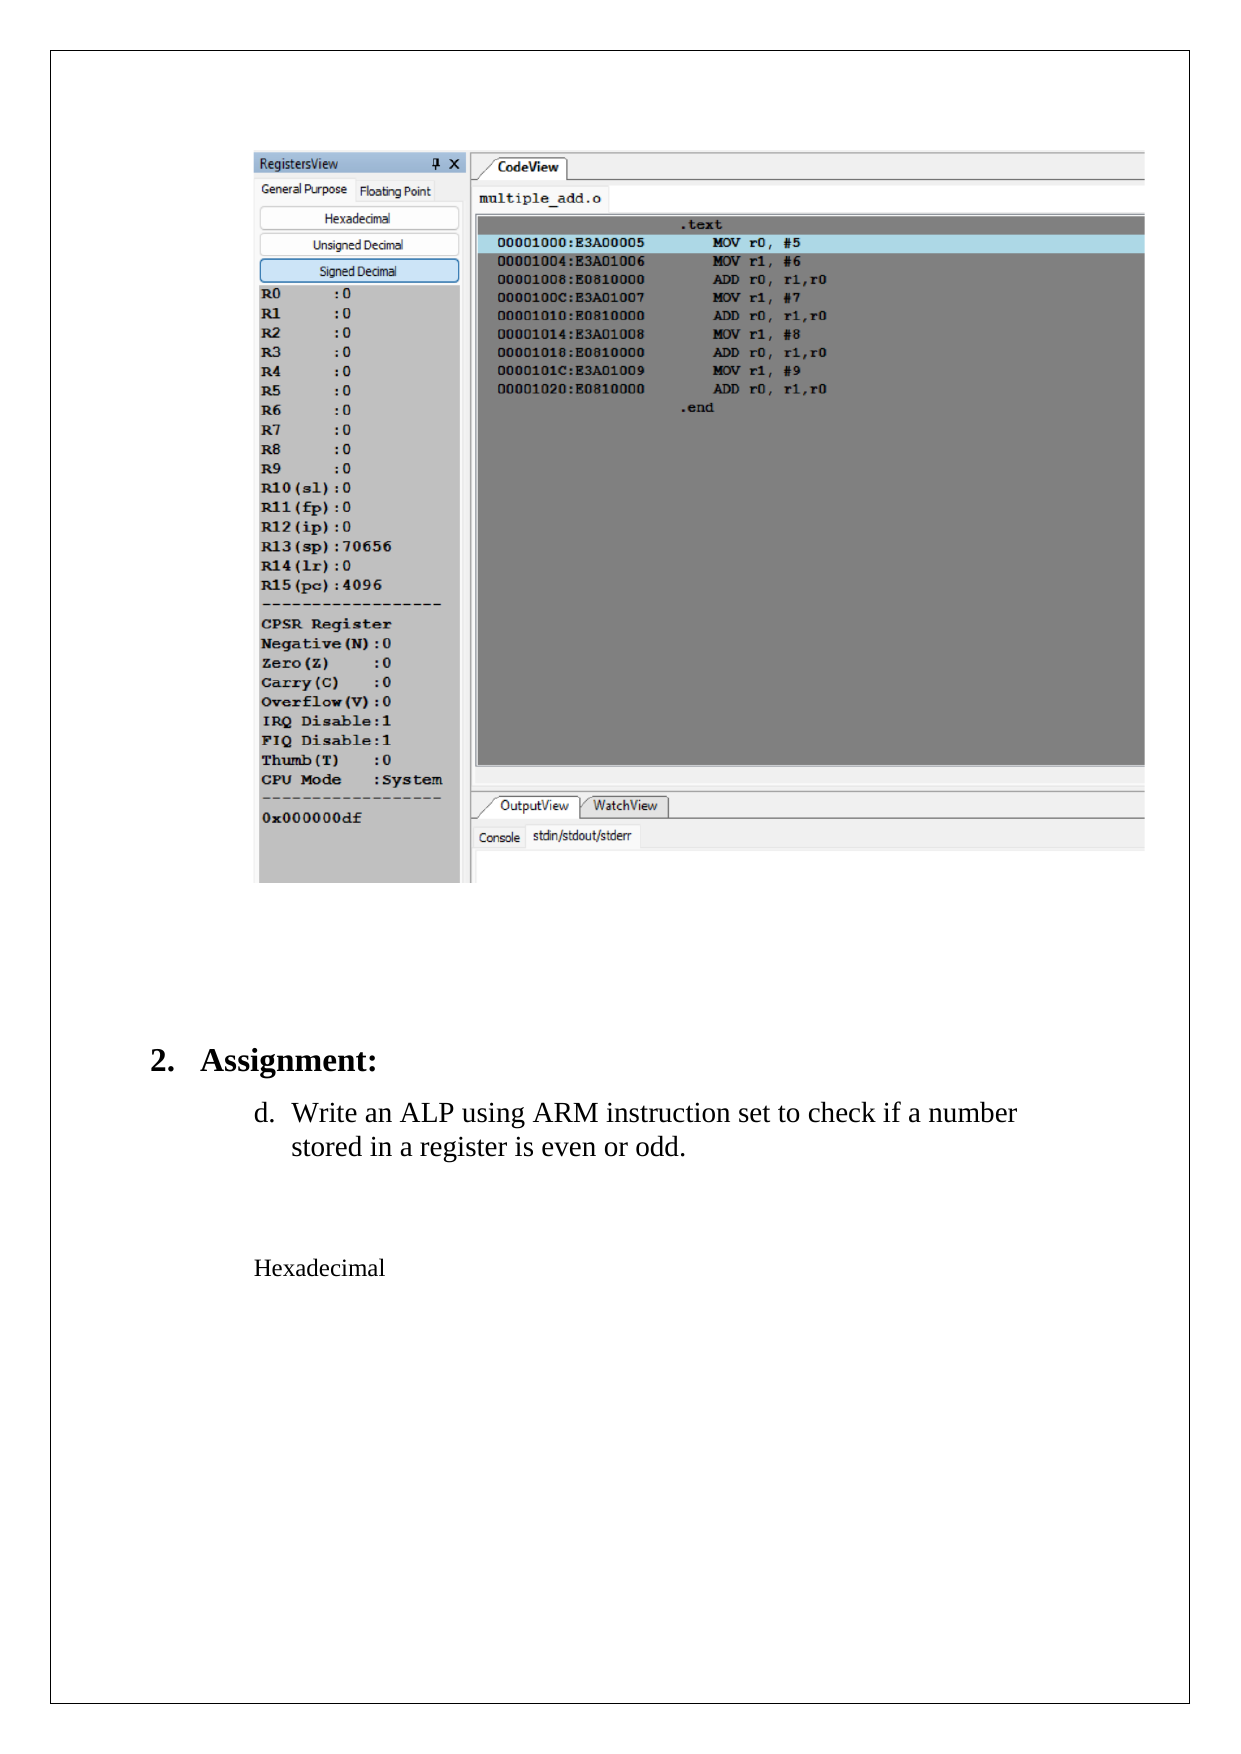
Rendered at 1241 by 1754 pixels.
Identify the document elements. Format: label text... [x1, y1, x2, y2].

list Write an ALP using ARM instruction set to check if a number stored in a register is even or odd. [253, 1095, 1090, 1162]
text Hexadecimal [253, 1253, 1090, 1282]
picture [253, 150, 1145, 883]
text 2. Assignment: [150, 1041, 1090, 1079]
